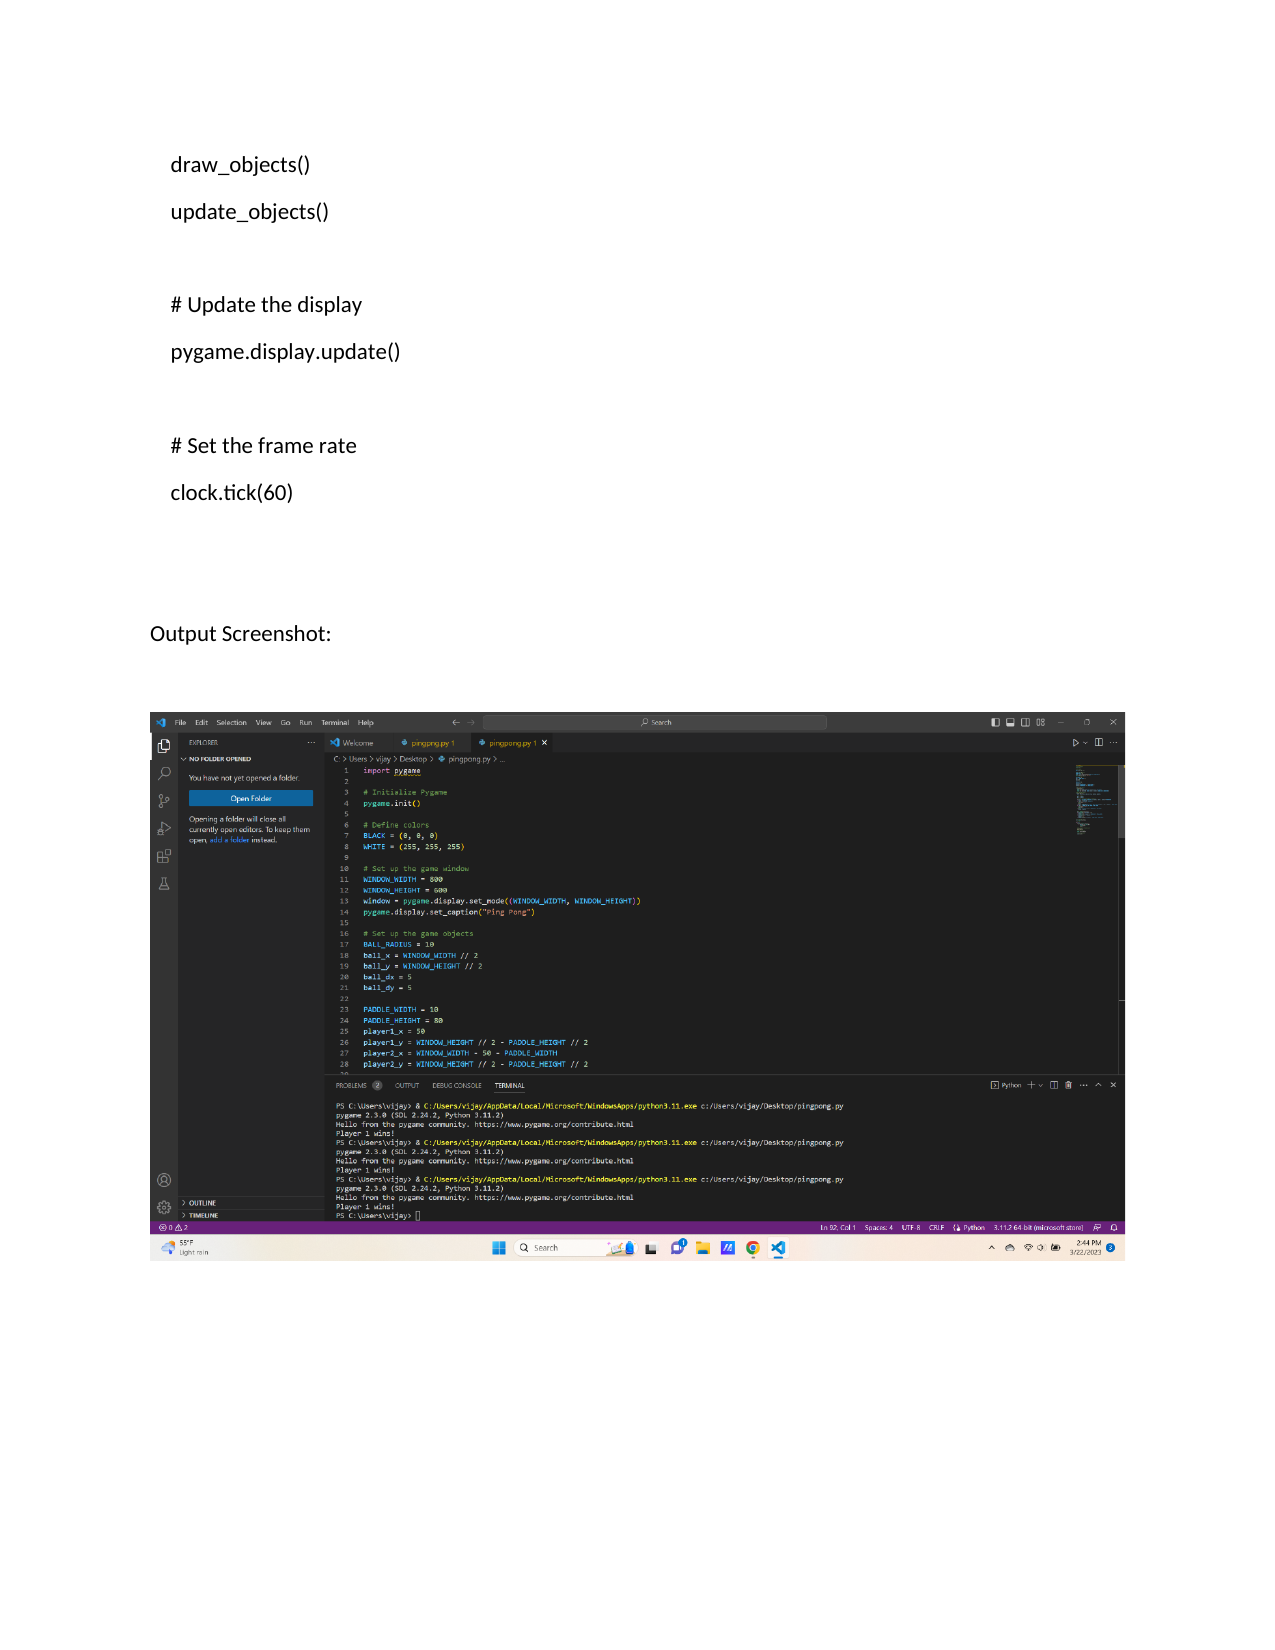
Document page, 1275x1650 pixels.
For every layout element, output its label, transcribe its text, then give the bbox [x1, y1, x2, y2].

text update_objects() [150, 197, 1125, 225]
text pygame.display.update() [150, 337, 1125, 366]
text # Set the frame rate [150, 431, 1125, 459]
picture [150, 712, 1125, 1261]
text # Update the display [150, 291, 1125, 319]
text draw_objects() [150, 150, 1125, 178]
text Output Screenshot: [150, 619, 1125, 647]
text clock.tick(60) [150, 478, 1125, 506]
